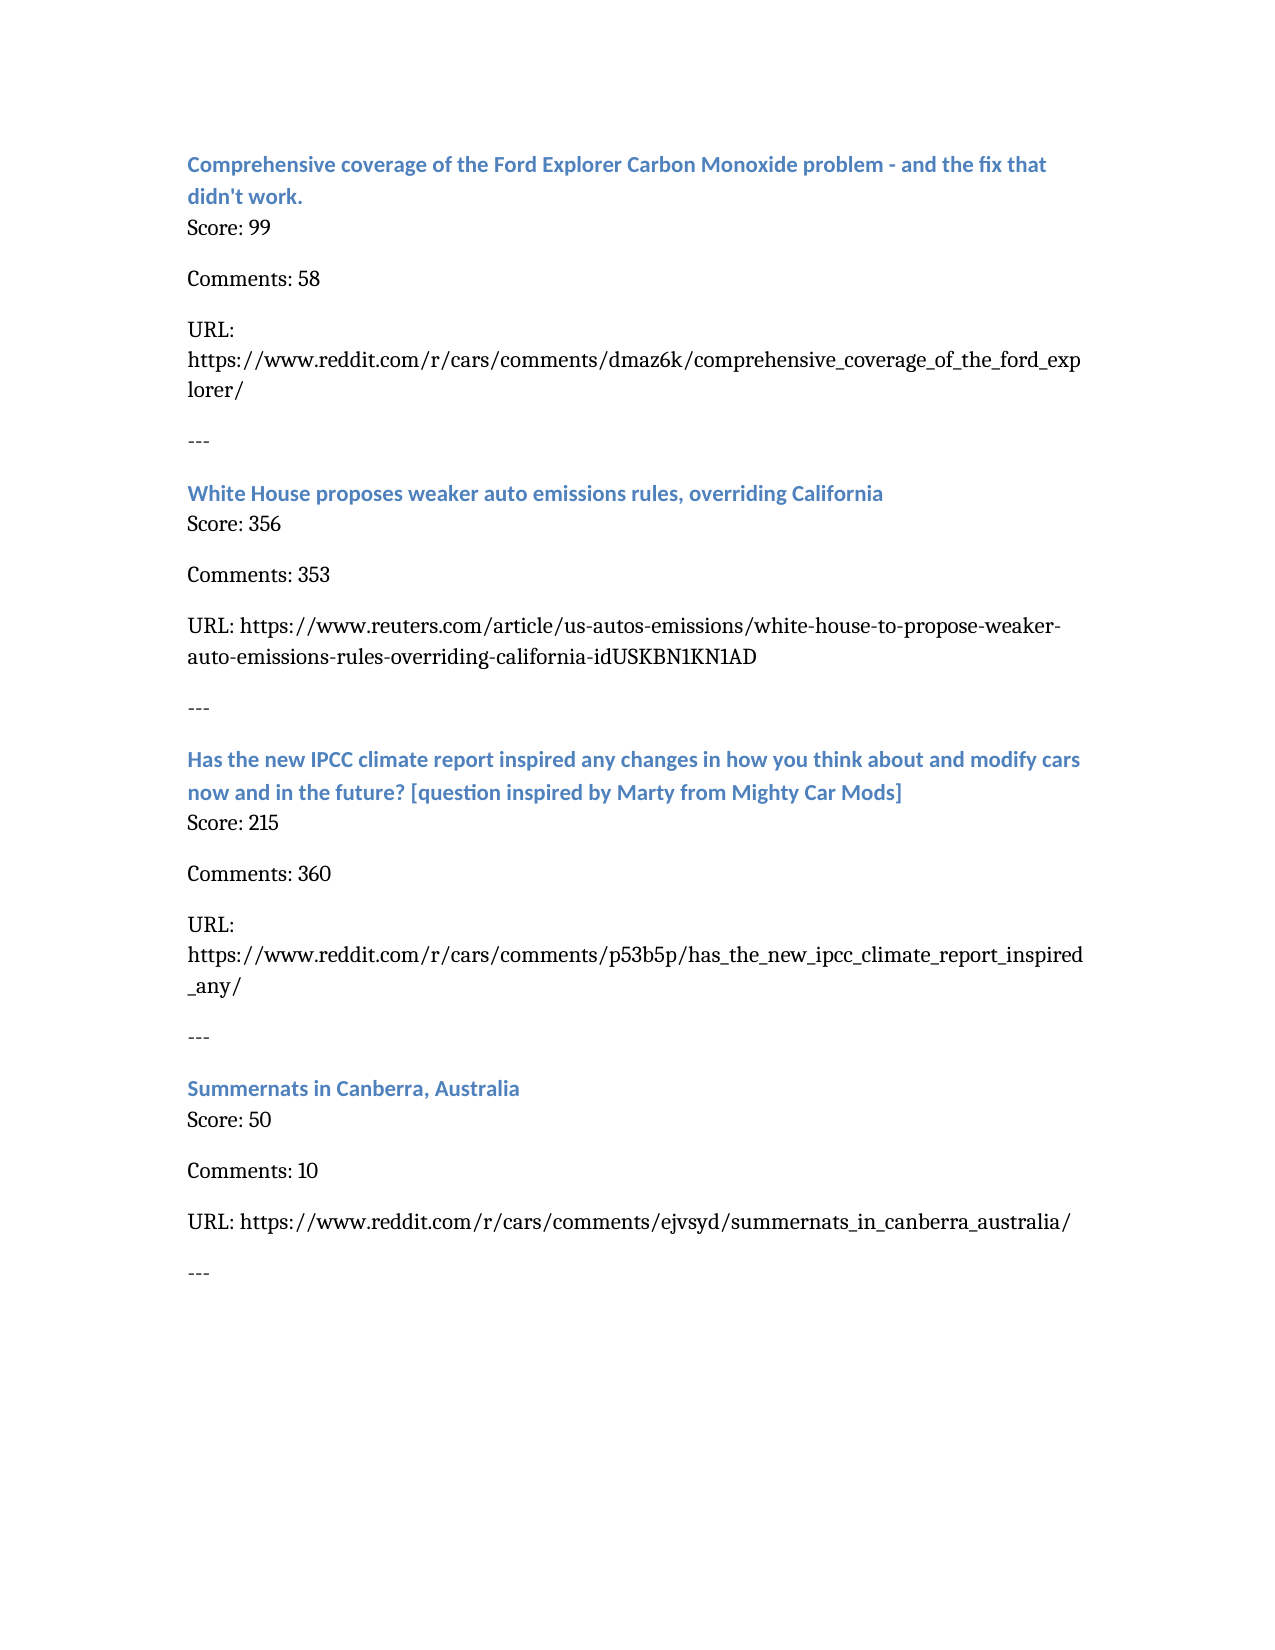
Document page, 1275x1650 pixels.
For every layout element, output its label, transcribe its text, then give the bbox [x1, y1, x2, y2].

text Comments: 10 [187, 1158, 1087, 1184]
subtitle Summernats in Canberra, Australia [187, 1074, 1087, 1102]
text Score: 215 [187, 810, 1087, 836]
subtitle White House proposes weaker auto emissions rules, overriding California [187, 479, 1087, 507]
text URL: https://www.reddit.com/r/cars/comments/ejvsyd/summernats_in_canberra_australia/ [187, 1209, 1087, 1235]
text URL: https://www.reuters.com/article/us-autos-emissions/white-house-to-propose-weaker-auto-emissions-rules-overriding-california-idUSKBN1KN1AD [187, 613, 1087, 670]
subtitle Has the new IPCC climate report inspired any changes in how you think about and modify cars now and in the future? [question inspired by Marty from Mighty Car Mods] [187, 746, 1087, 806]
text URL: https://www.reddit.com/r/cars/comments/p53b5p/has_the_new_ipcc_climate_report_inspired_any/ [187, 912, 1087, 999]
text --- [187, 1023, 1087, 1050]
text Comments: 58 [187, 265, 1087, 292]
text Comments: 360 [187, 861, 1087, 887]
text --- [187, 1260, 1087, 1286]
text Score: 50 [187, 1107, 1087, 1133]
text --- [187, 428, 1087, 454]
text Score: 356 [187, 511, 1087, 537]
subtitle Comprehensive coverage of the Ford Explorer Carbon Monoxide problem - and the fix that didn't work. [187, 150, 1087, 210]
text URL: https://www.reddit.com/r/cars/comments/dmaz6k/comprehensive_coverage_of_the_ford_explorer/ [187, 316, 1087, 403]
text Score: 99 [187, 214, 1087, 241]
text --- [187, 694, 1087, 721]
text Comments: 353 [187, 562, 1087, 588]
